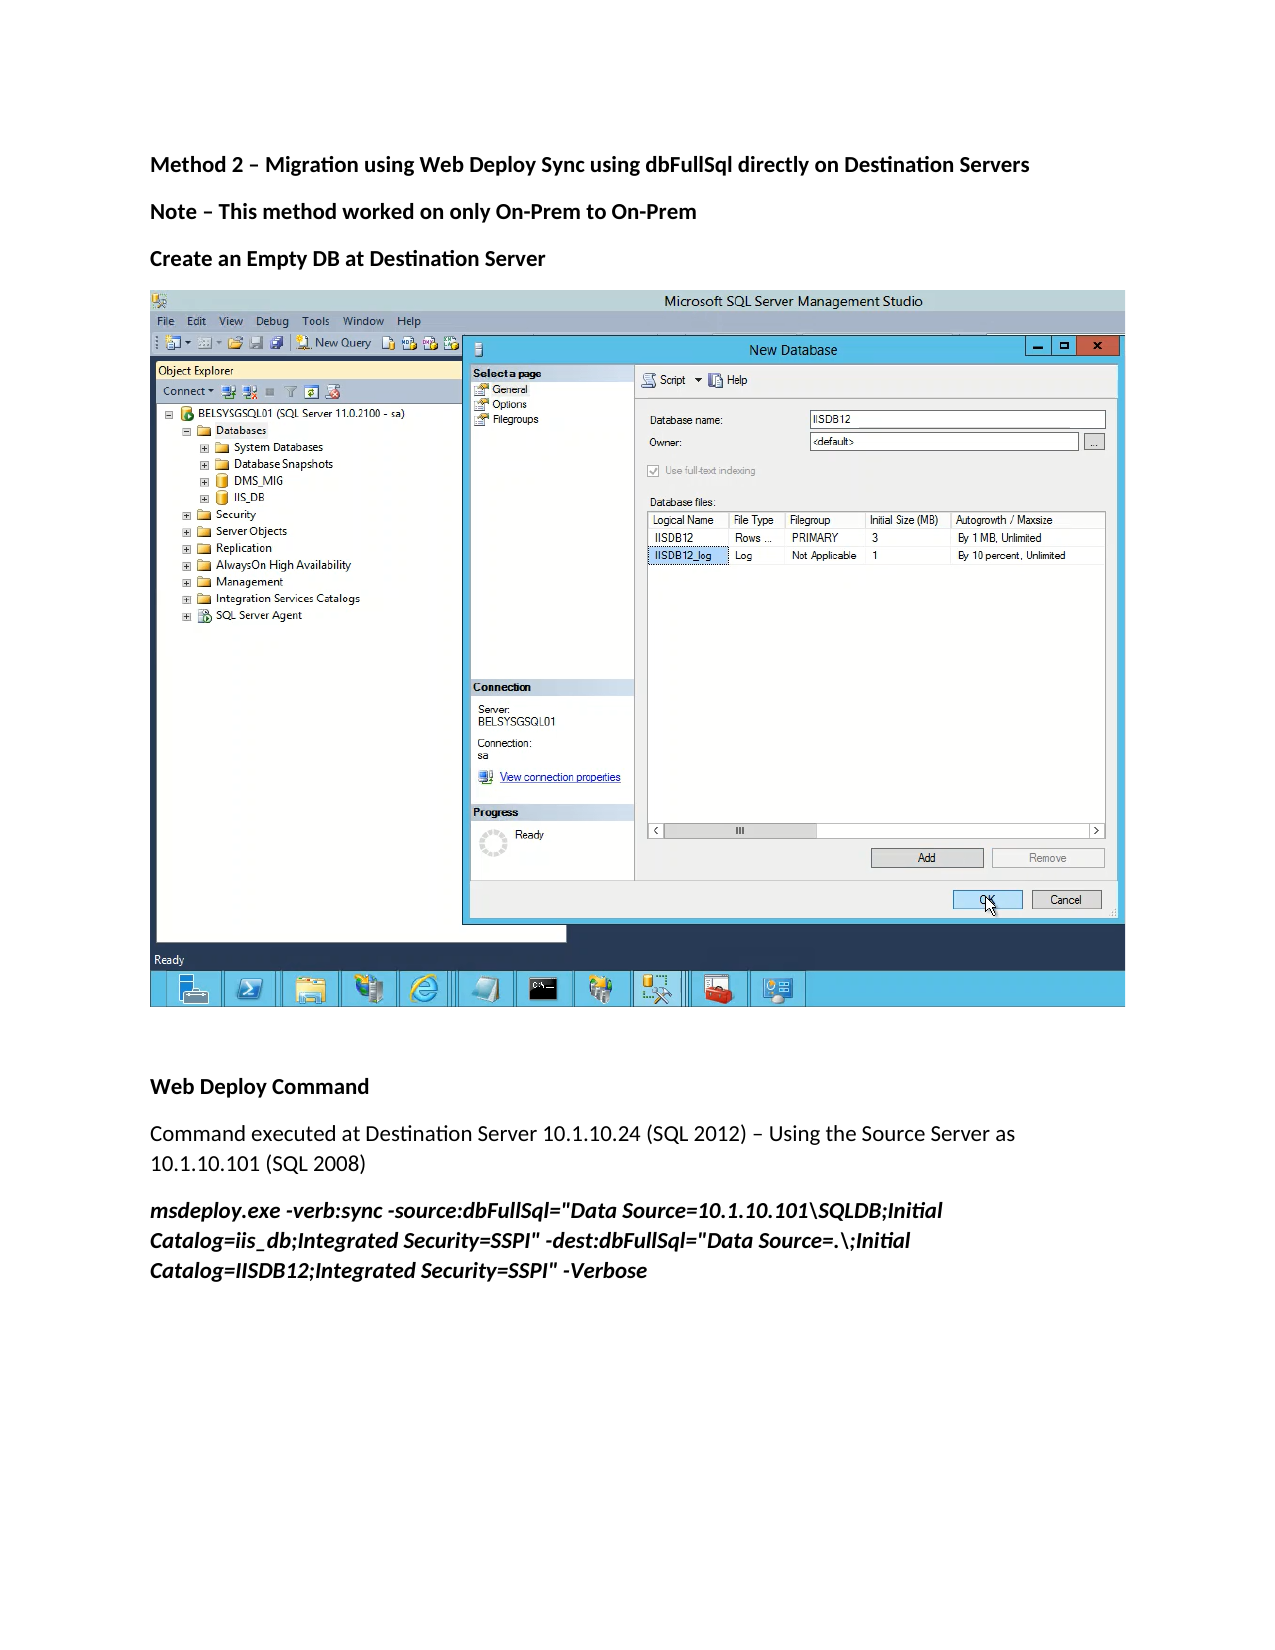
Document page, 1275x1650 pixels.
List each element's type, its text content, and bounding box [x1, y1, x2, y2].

text msdeploy.exe -verb:sync -source:dbFullSql="Data Source=10.1.10.101\SQLDB;Initial Catalog=iis_db;Integrated Security=SSPI" -dest:dbFullSql="Data Source=.\;Initial Catalog=IISDB12;Integrated Security=SSPI" -Verbose [150, 1196, 1125, 1284]
text Create an Empty DB at Destination Server [150, 244, 1125, 272]
text Web Deploy Command [150, 1072, 1125, 1100]
text Command executed at Destination Server 10.1.10.24 (SQL 2012) – Using the Source Server as 10.1.10.101 (SQL 2008) [150, 1119, 1125, 1177]
text Note – This method worked on only On-Prem to On-Prem [150, 197, 1125, 225]
picture [150, 290, 1125, 1007]
text Method 2 – Migration using Web Deploy Sync using dbFullSql directly on Destination Servers [150, 150, 1125, 178]
